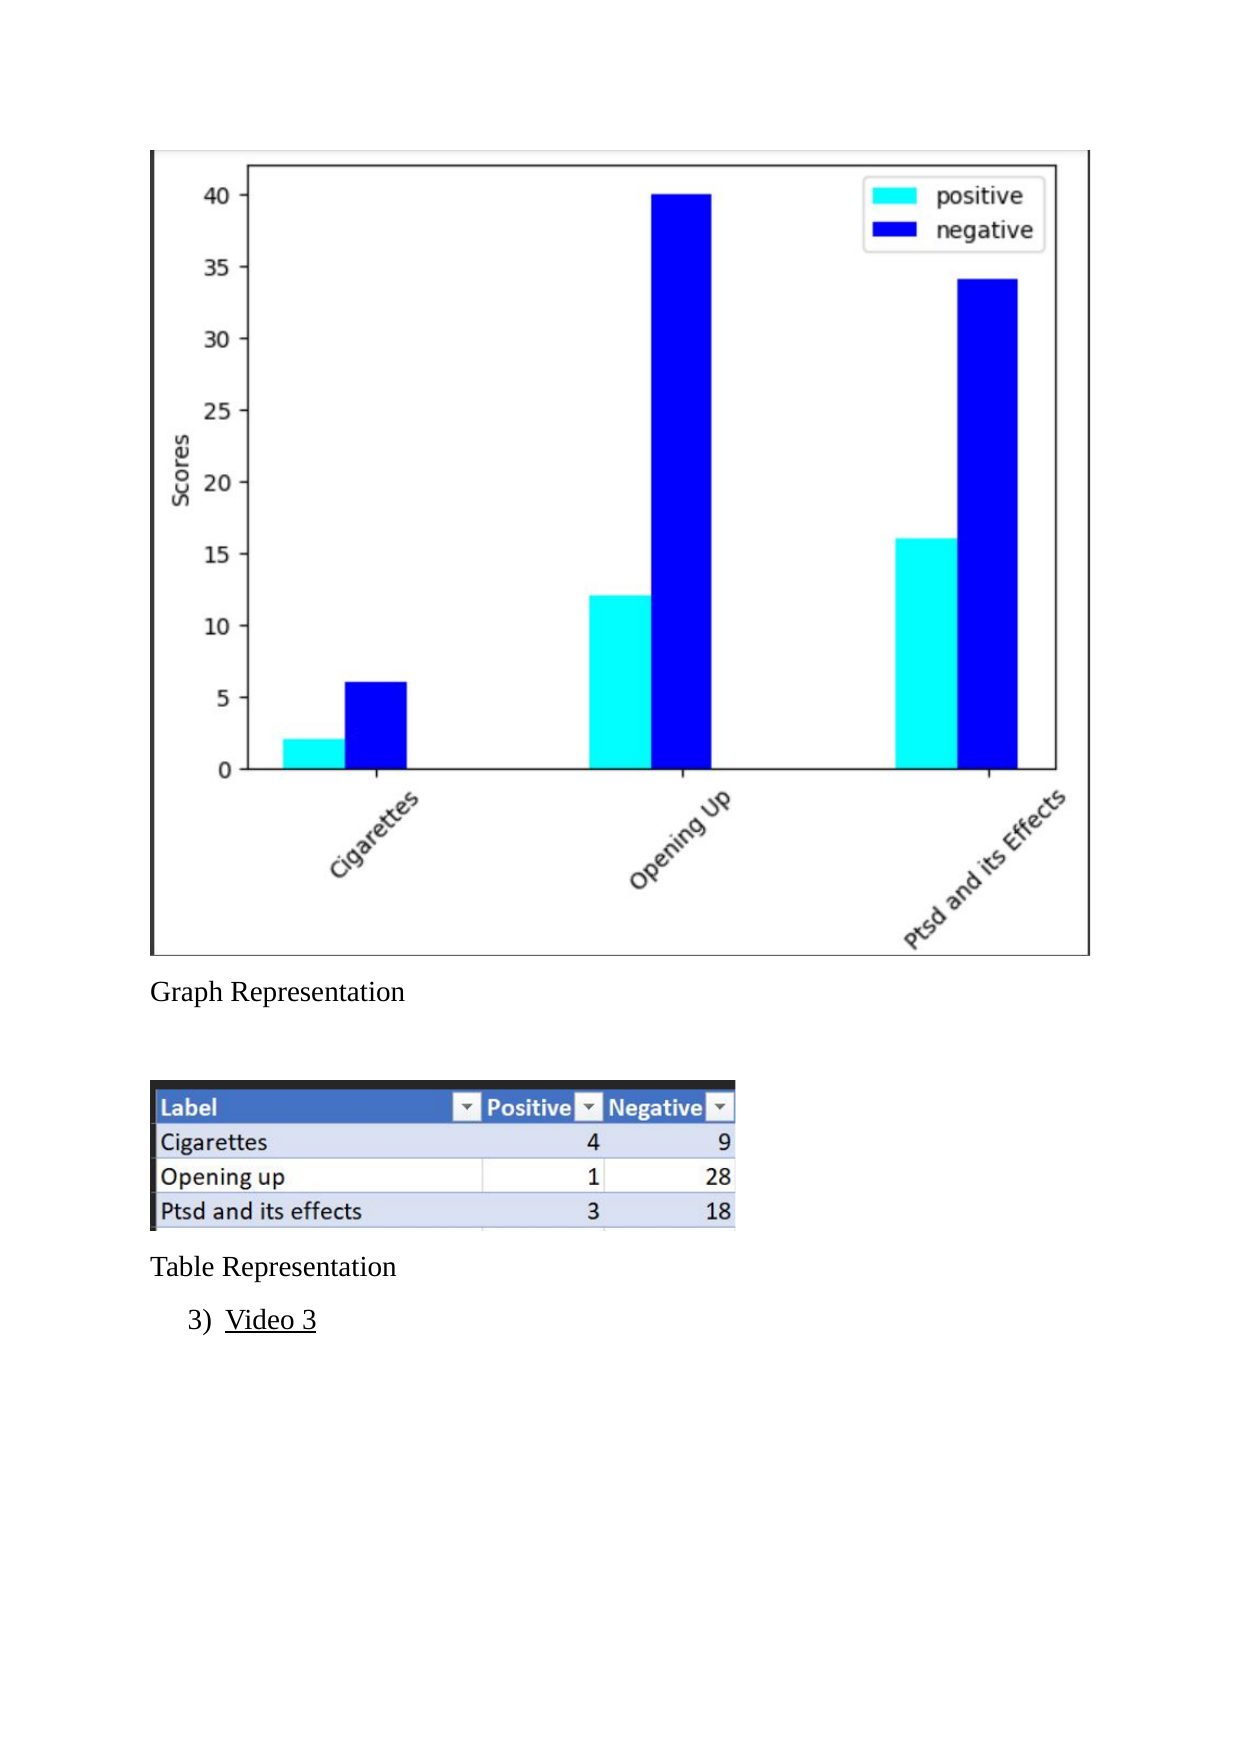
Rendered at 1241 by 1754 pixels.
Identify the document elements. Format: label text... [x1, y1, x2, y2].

list Video 3 [187, 1302, 1090, 1335]
text Graph Representation [150, 974, 1090, 1008]
picture [150, 150, 1091, 956]
picture [150, 1080, 736, 1231]
text Table Representation [150, 1249, 1090, 1282]
